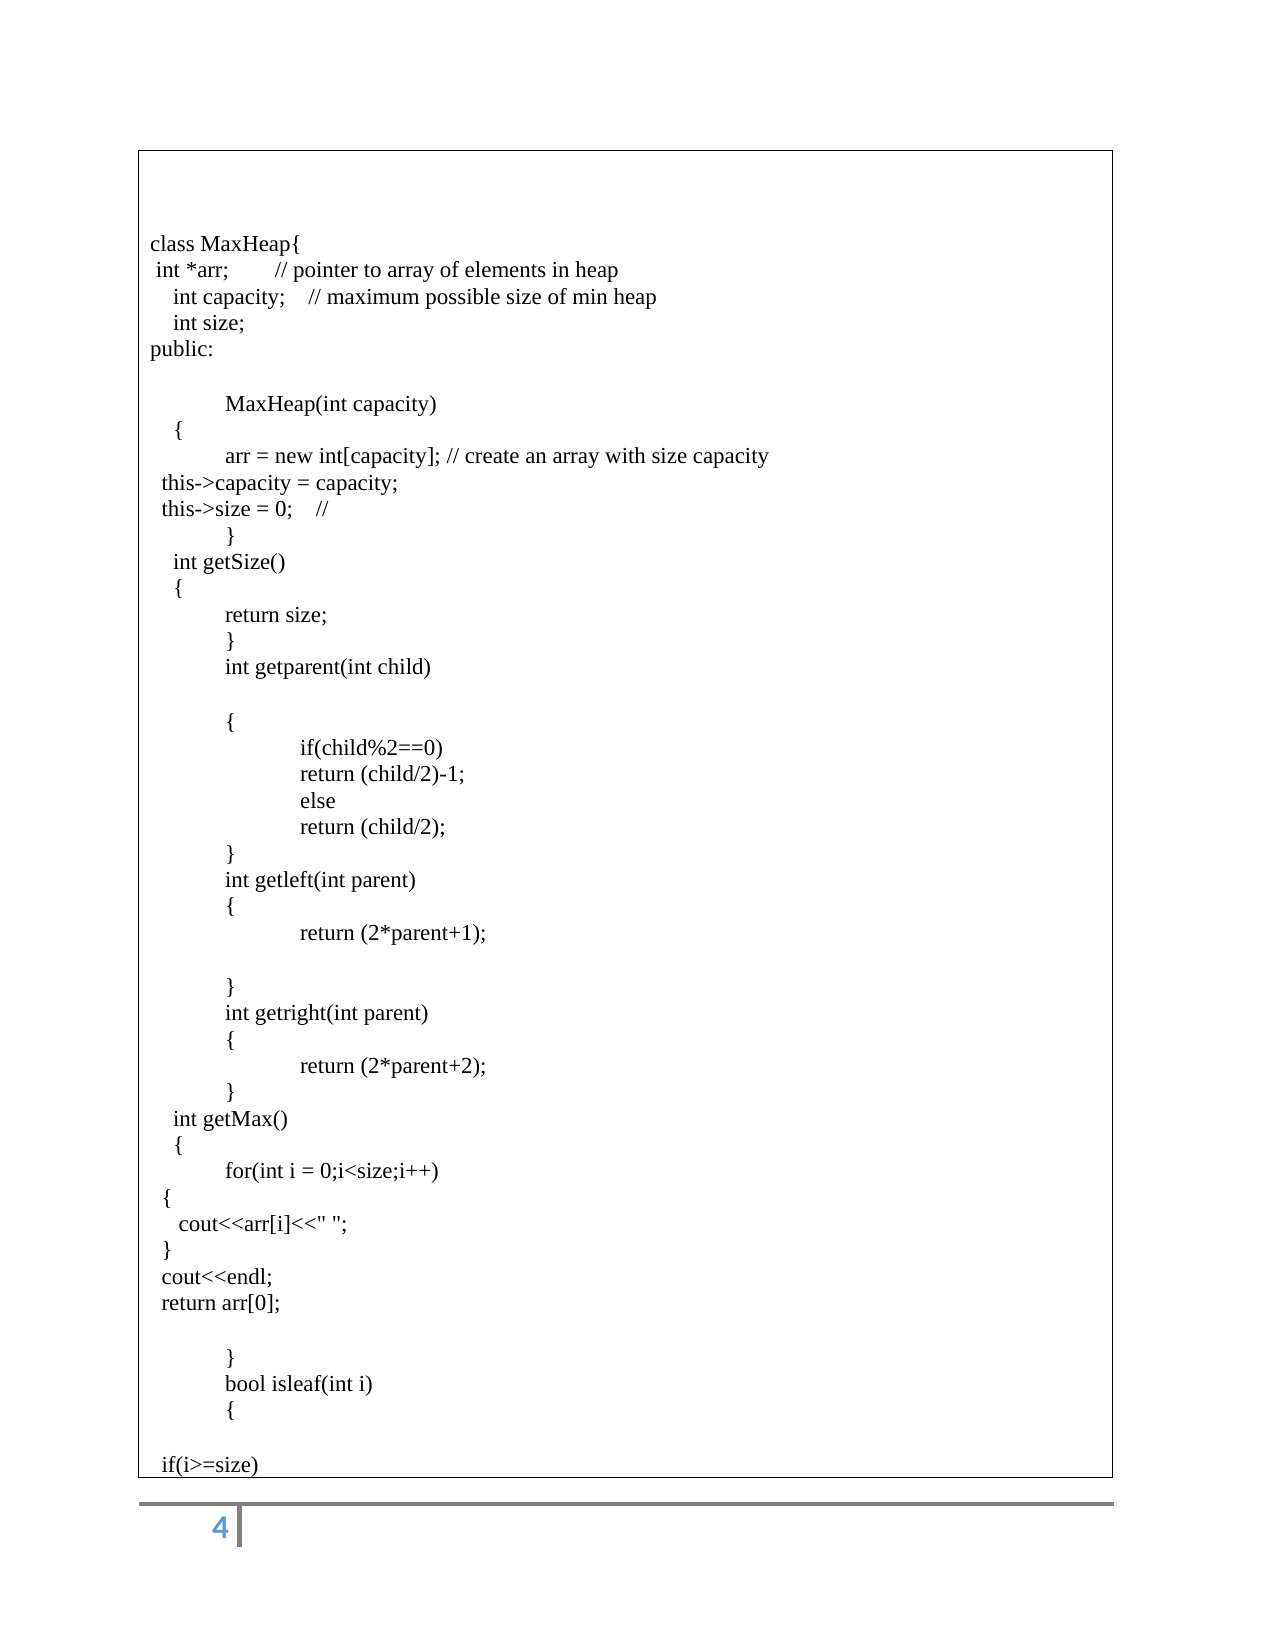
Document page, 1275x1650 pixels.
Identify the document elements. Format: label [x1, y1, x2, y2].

table_header [139, 151, 1112, 1477]
